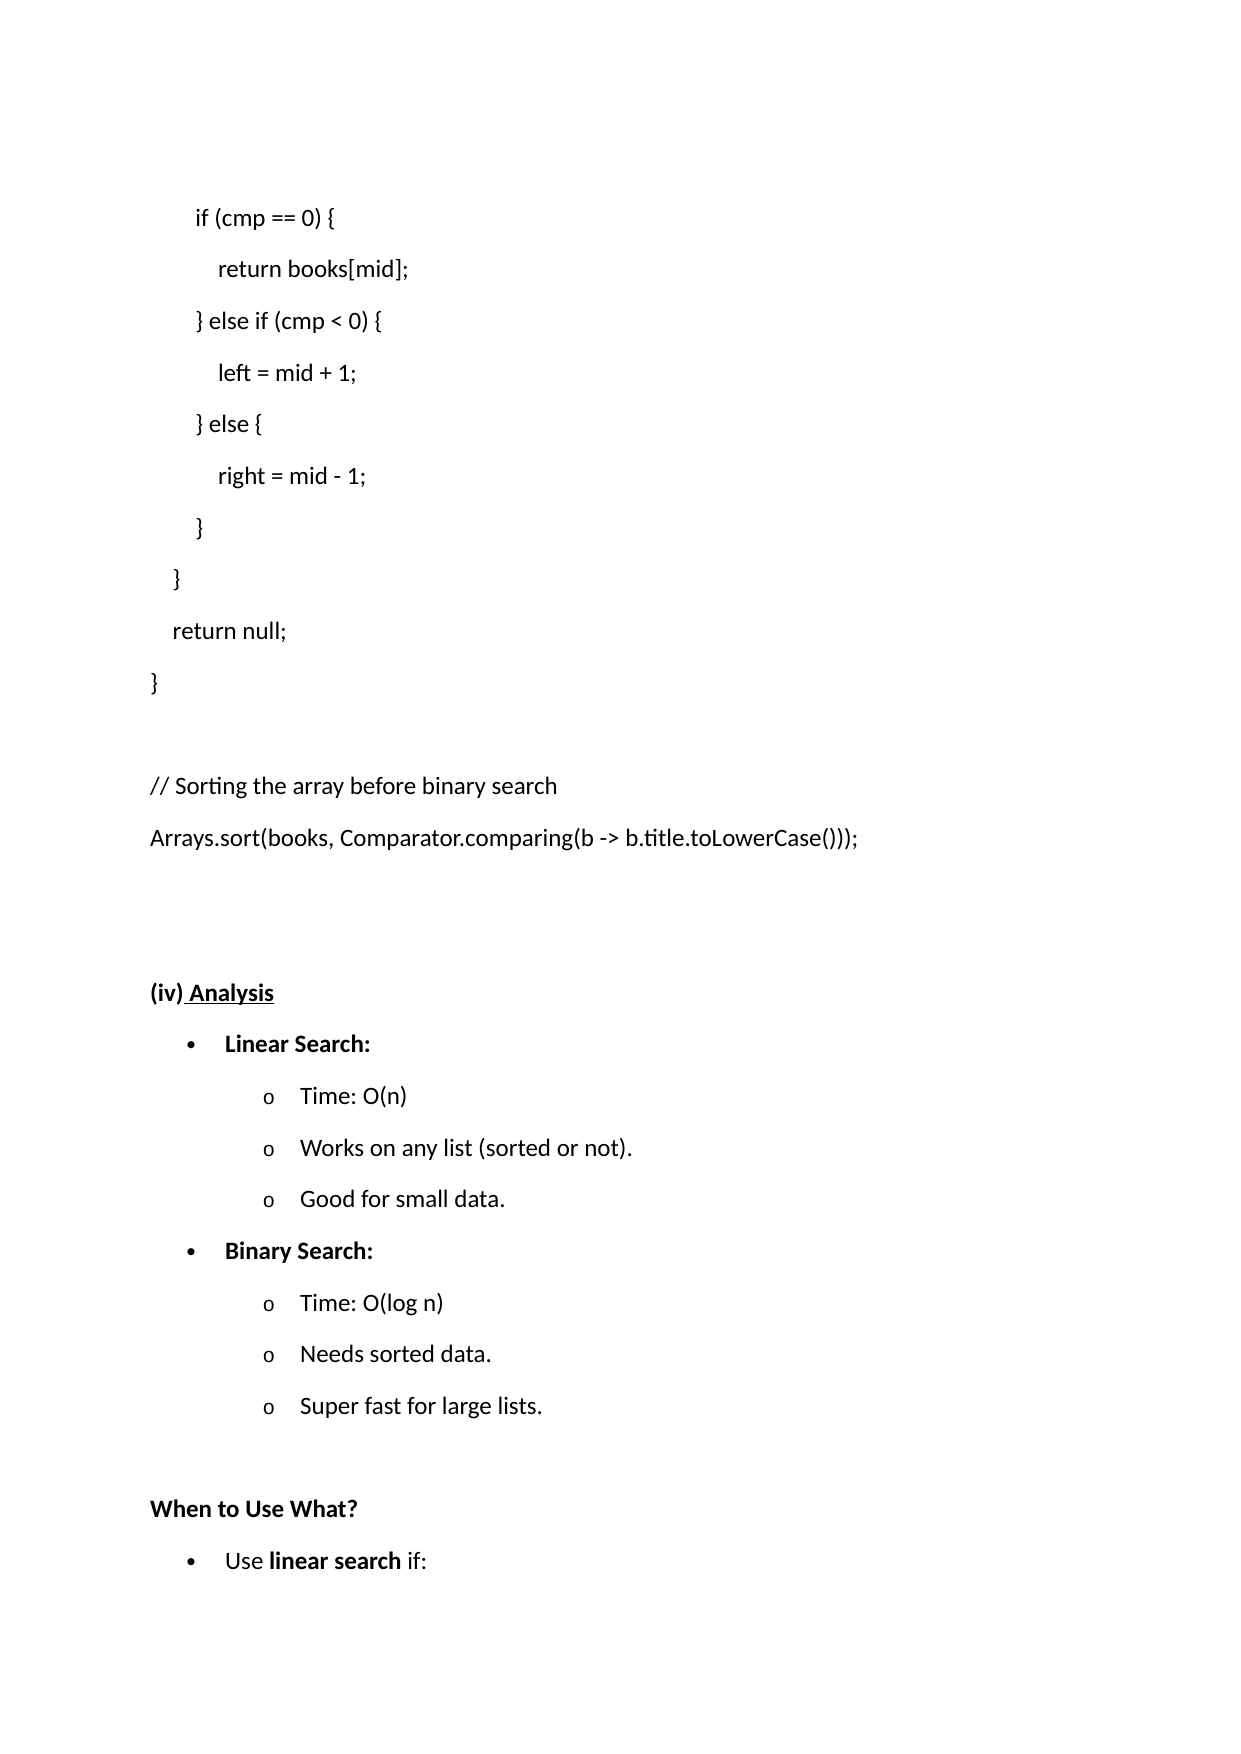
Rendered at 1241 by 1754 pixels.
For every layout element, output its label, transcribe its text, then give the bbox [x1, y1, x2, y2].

list Needs sorted data. [262, 1338, 1090, 1369]
list Use linear search if: [187, 1545, 1090, 1576]
text (iv) Analysis [150, 977, 1090, 1007]
text } [150, 563, 1090, 594]
text } else if (cmp < 0) { [150, 305, 1090, 336]
text return books[mid]; [150, 253, 1090, 284]
list Super fast for large lists. [262, 1390, 1090, 1421]
text return null; [150, 615, 1090, 646]
text right = mid - 1; [150, 460, 1090, 491]
text left = mid + 1; [150, 357, 1090, 387]
list Time: O(n) [262, 1080, 1090, 1111]
text } [150, 667, 1090, 697]
text } else { [150, 408, 1090, 439]
text // Sorting the array before binary search [150, 770, 1090, 801]
list Works on any list (sorted or not). [262, 1132, 1090, 1162]
text When to Use What? [150, 1493, 1090, 1524]
list Linear Search: [187, 1028, 1090, 1059]
text } [150, 512, 1090, 542]
list Good for small data. [262, 1183, 1090, 1214]
text Arrays.sort(books, Comparator.comparing(b -> b.title.toLowerCase())); [150, 822, 1090, 852]
list Binary Search: [187, 1235, 1090, 1266]
list Time: O(log n) [262, 1287, 1090, 1317]
text if (cmp == 0) { [150, 202, 1090, 232]
